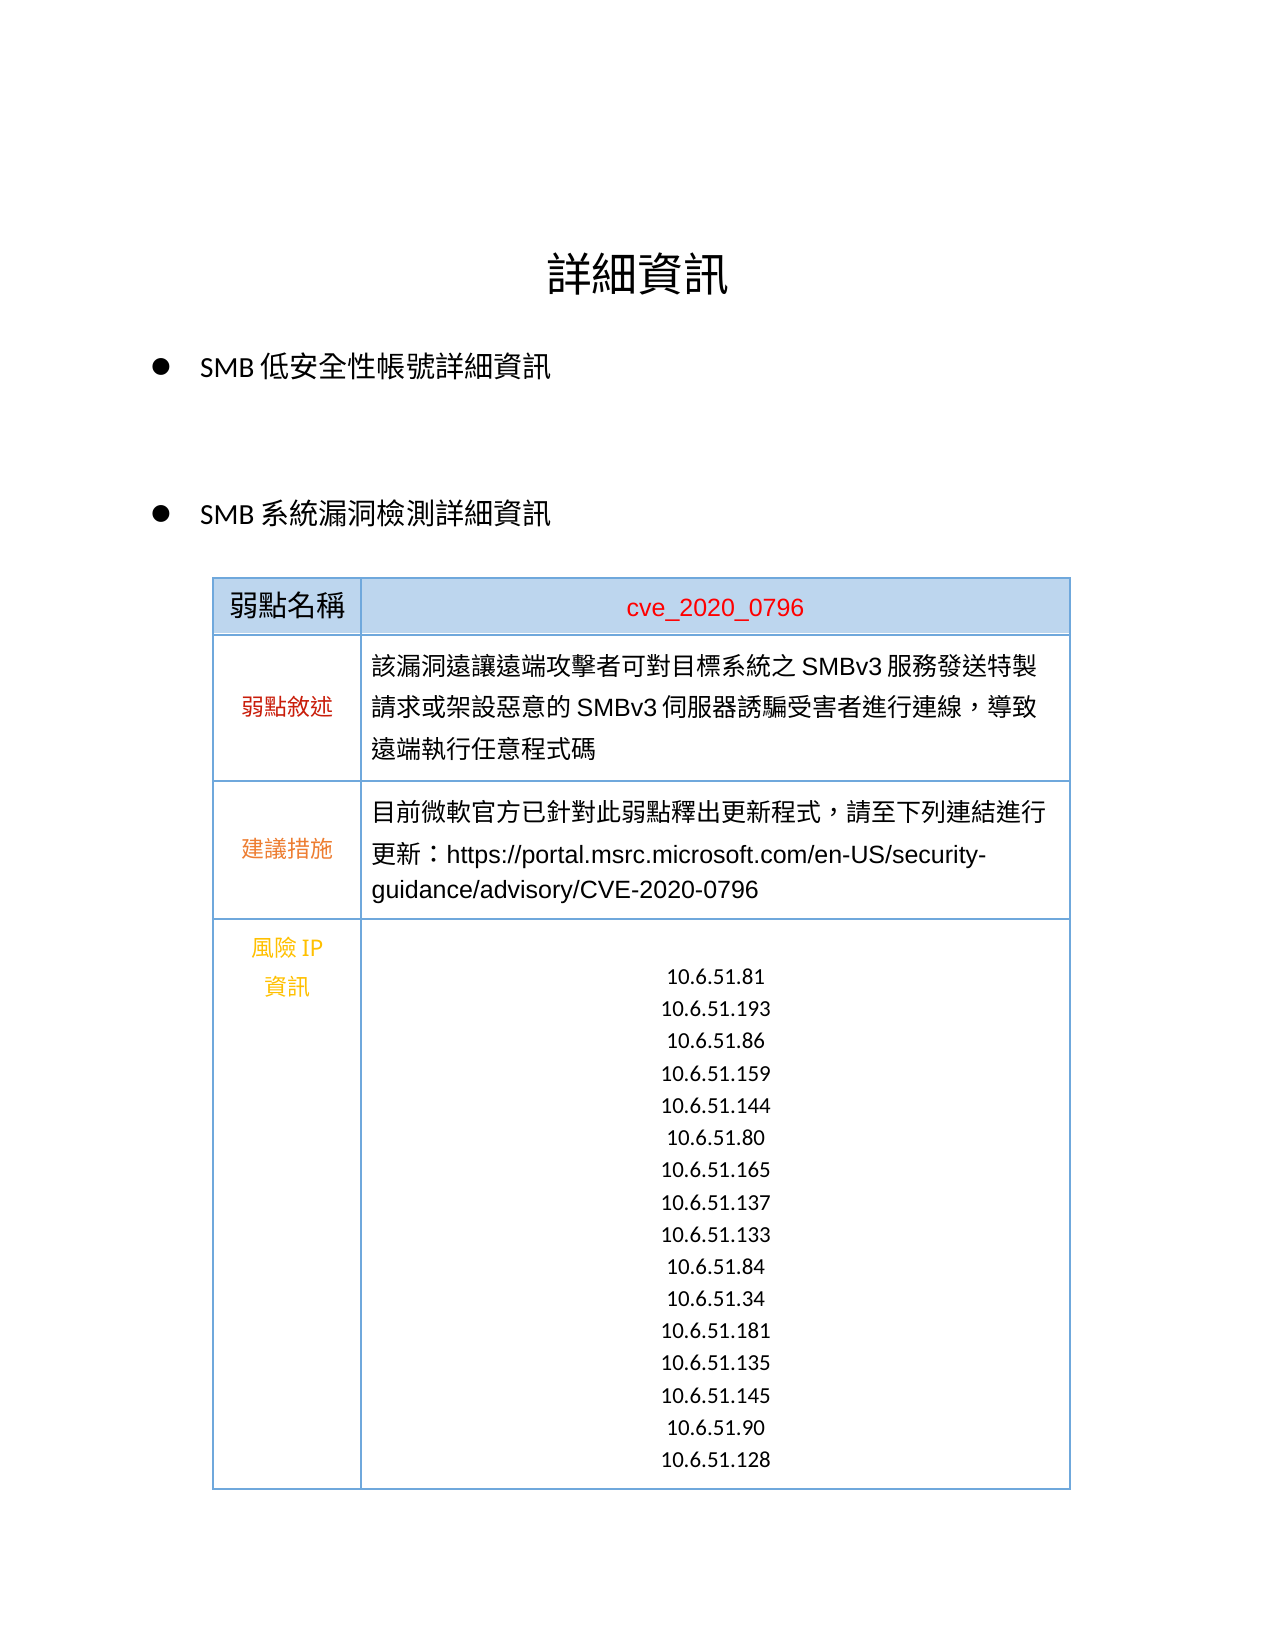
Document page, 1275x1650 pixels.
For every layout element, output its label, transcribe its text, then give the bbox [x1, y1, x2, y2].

table_cell 建議措施 [214, 782, 360, 918]
table_cell 弱點敘述 [214, 636, 360, 780]
text 詳細資訊 [150, 238, 1125, 305]
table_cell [362, 920, 1069, 1487]
table_header 弱點名稱 [214, 579, 360, 633]
subtitle SMB系統漏洞檢測詳細資訊 [150, 490, 1125, 532]
table_cell 該漏洞遠讓遠端攻擊者可對目標系統之SMBv3服務發送特製請求或架設惡意的SMBv3伺服器誘騙受害者進行連線，導致遠端執行任意程式碼 [362, 636, 1069, 780]
table_cell 風險IP 資訊 [214, 920, 360, 1487]
table_cell 目前微軟官方已針對此弱點釋出更新程式，請至下列連結進行更新：https://portal.msrc.microsoft.com/en-US/security-guidance/advisory/CVE-2020-0796 [362, 782, 1069, 918]
subtitle SMB低安全性帳號詳細資訊 [150, 344, 1125, 386]
table_header cve_2020_0796 [362, 579, 1069, 633]
